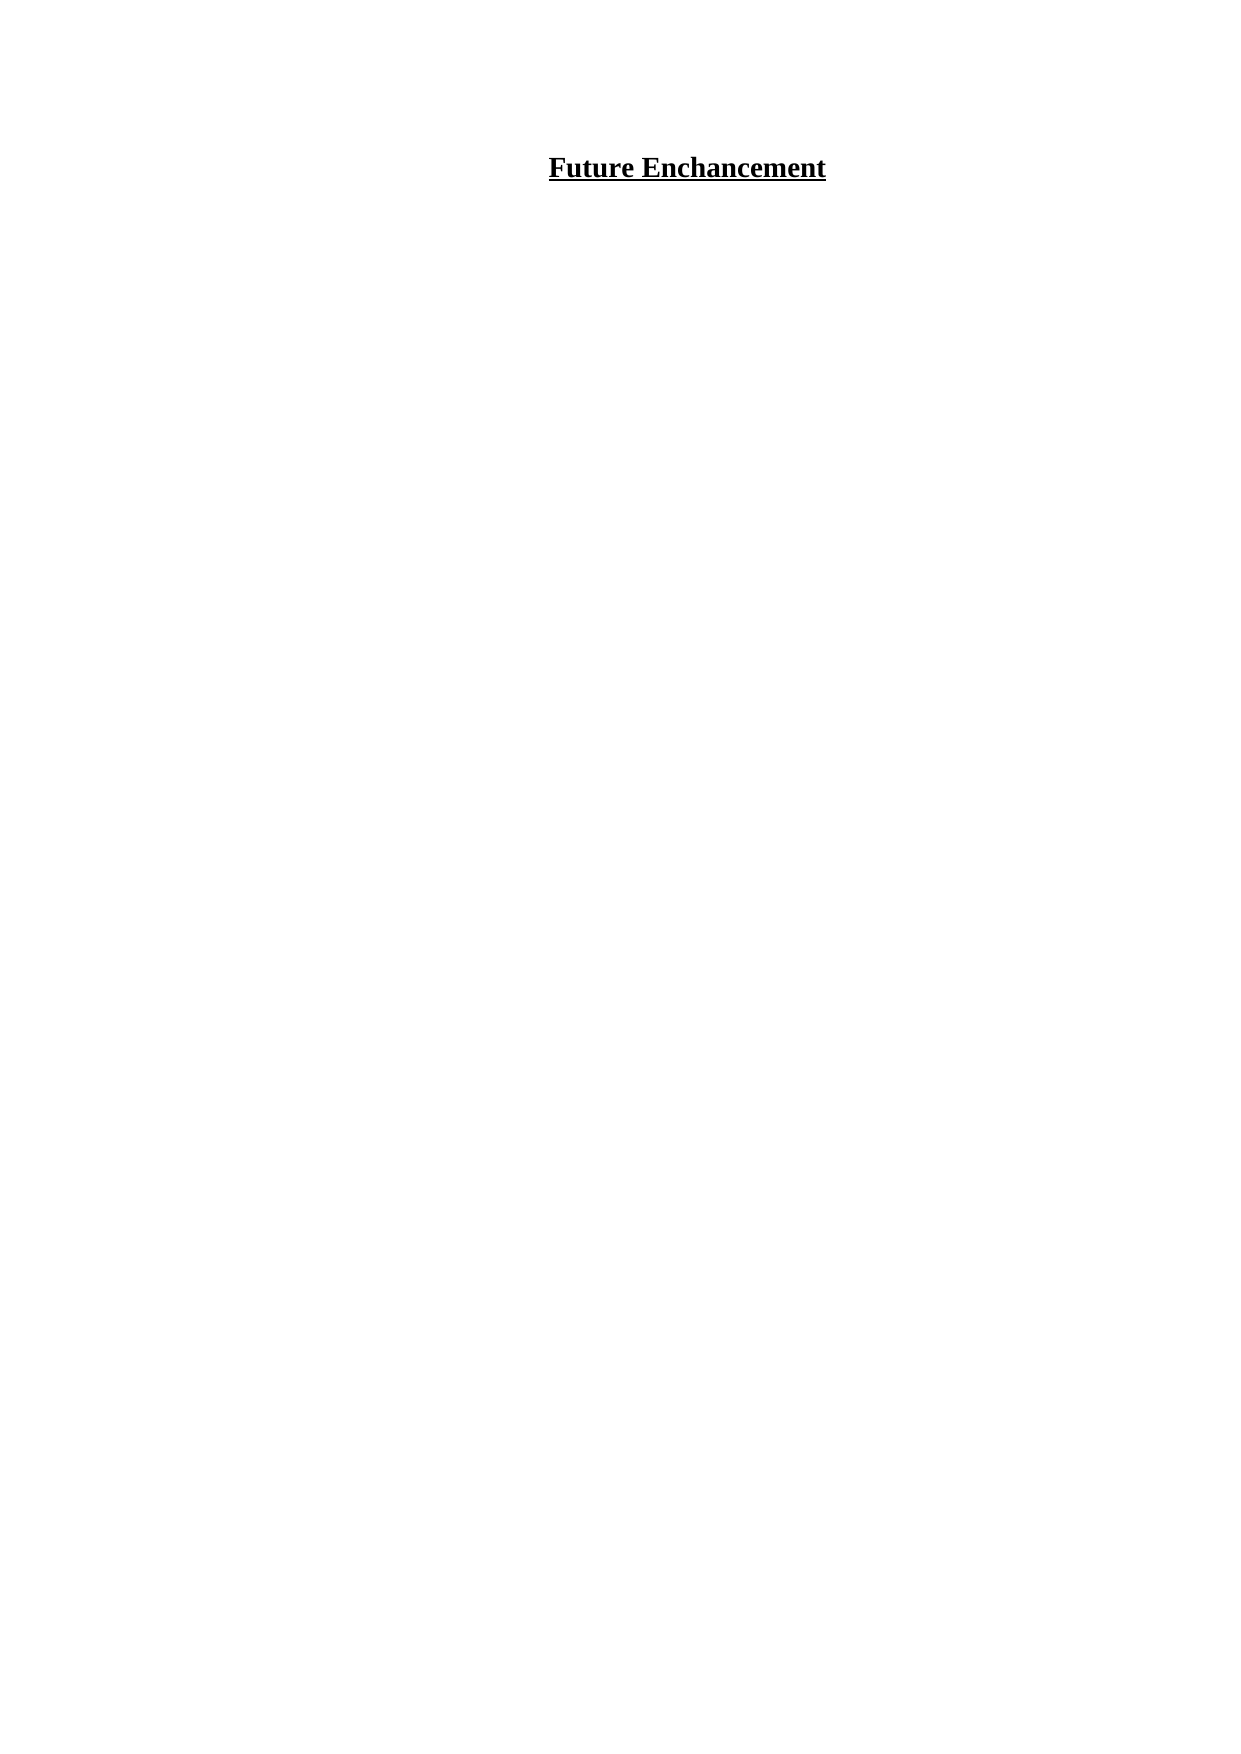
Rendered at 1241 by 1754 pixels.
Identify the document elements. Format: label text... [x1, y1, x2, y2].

text Future Enchancement [225, 150, 1149, 183]
